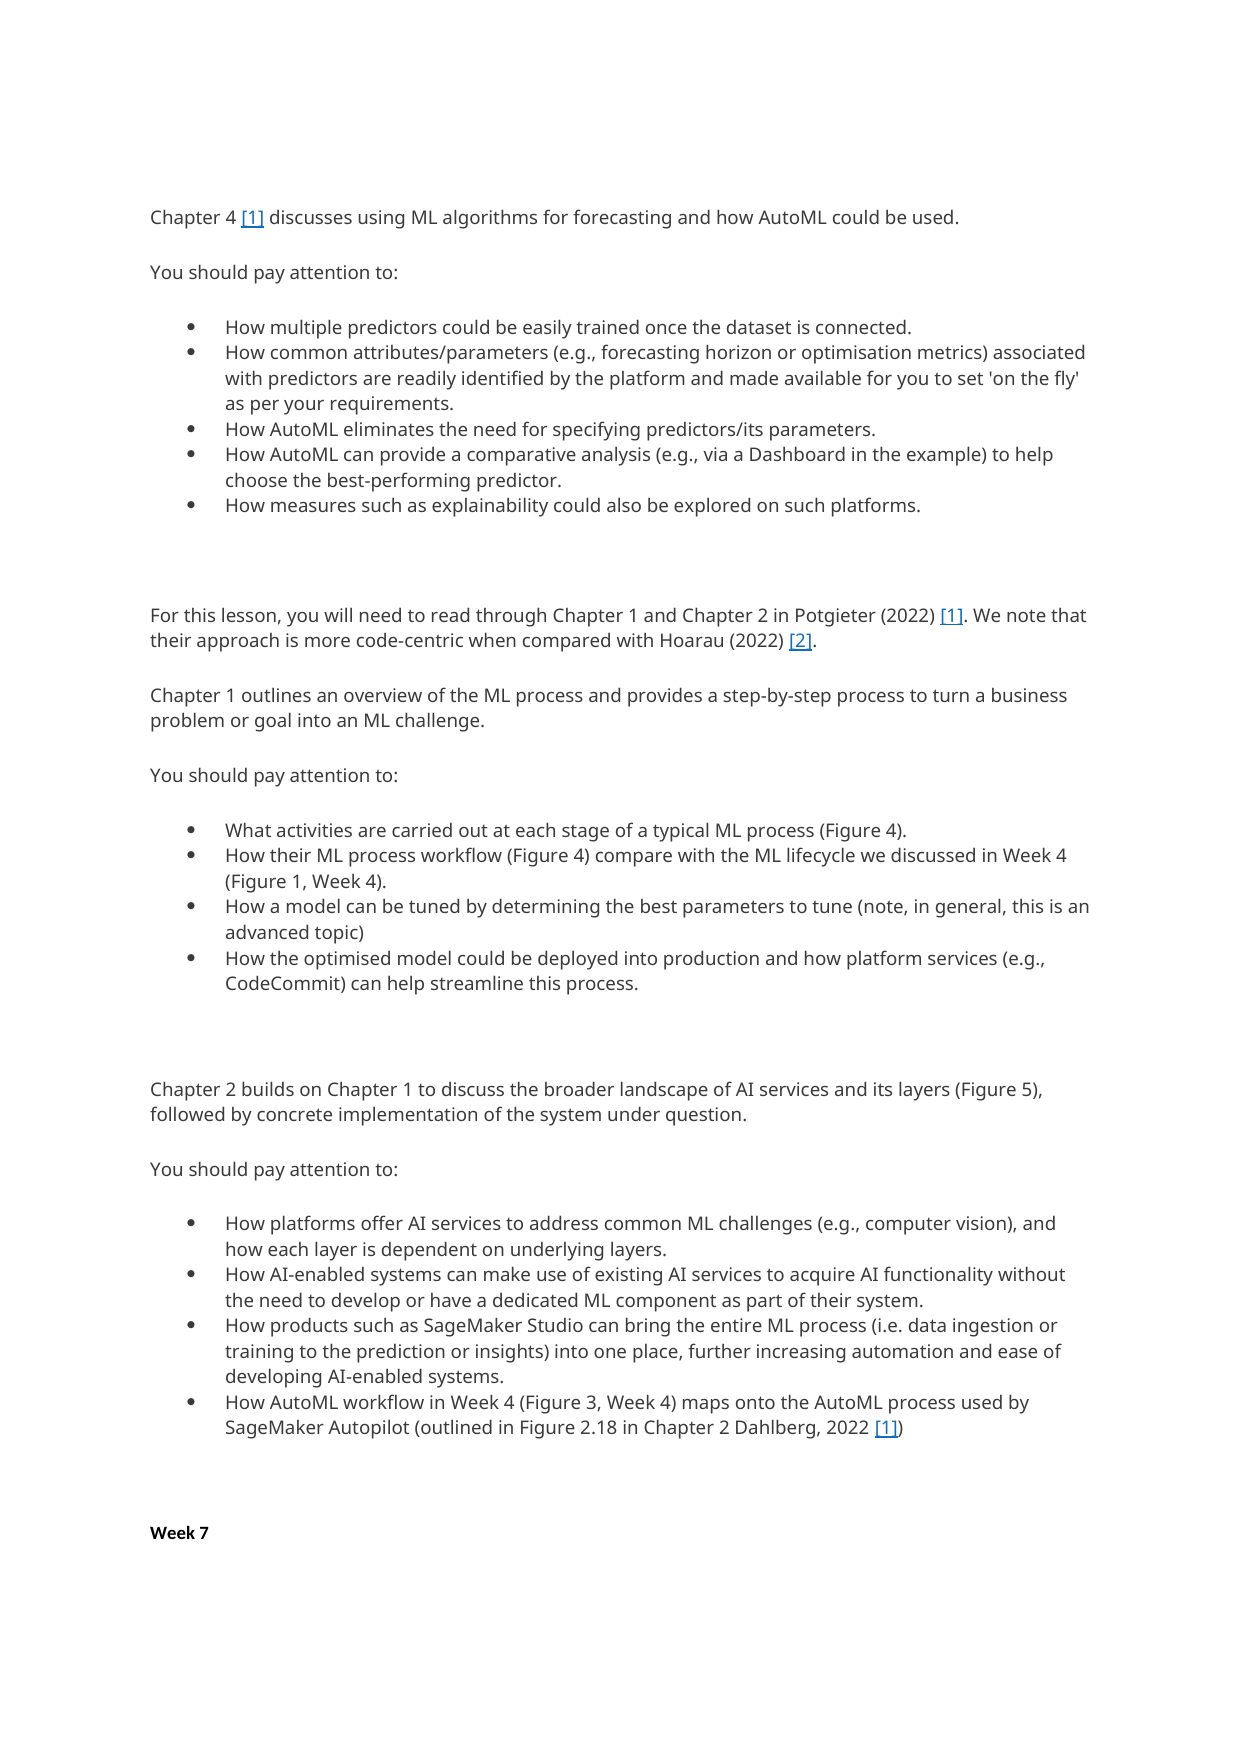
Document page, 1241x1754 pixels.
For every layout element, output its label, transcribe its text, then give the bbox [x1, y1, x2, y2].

list How their ML process workflow (Figure 4) compare with the ML lifecycle we discussed in Week 4 (Figure 1, Week 4). [187, 843, 1090, 894]
list How AutoML eliminates the need for specifying predictors/its parameters. [187, 416, 1090, 442]
list How AutoML workflow in Week 4 (Figure 3, Week 4) maps onto the AutoML process used by SageMaker Autopilot (outlined in Figure 2.18 in Chapter 2 Dahlberg, 2022 [1]) [187, 1389, 1090, 1440]
text Chapter 1 outlines an overview of the ML process and provides a step-by-step process to turn a business problem or goal into an ML challenge. [150, 682, 1090, 733]
list How common attributes/parameters (e.g., forecasting horizon or optimisation metrics) associated with predictors are readily identified by the platform and made available for you to set 'on the fly' as per your requirements. [187, 339, 1090, 416]
text You should pay attention to: [150, 259, 1090, 285]
text Chapter 4 [1] discusses using ML algorithms for forecasting and how AutoML could be used. [150, 205, 1090, 230]
list How platforms offer AI services to address common ML challenges (e.g., computer vision), and how each layer is dependent on underlying layers. [187, 1211, 1090, 1262]
list How multiple predictors could be easily trained once the dataset is connected. [187, 314, 1090, 339]
text For this lesson, you will need to read through Chapter 1 and Chapter 2 in Potgieter (2022) [1]. We note that their approach is more code-centric when compared with Hoarau (2022) [2]. [150, 602, 1090, 653]
list How measures such as explainability could also be explored on such platforms. [187, 493, 1090, 518]
list How a model can be tuned by determining the best parameters to tune (note, in general, this is an advanced topic) [187, 894, 1090, 945]
text Week 7 [150, 1521, 1090, 1544]
list What activities are carried out at each stage of a typical ML process (Figure 4). [187, 817, 1090, 843]
list How the optimised model could be deployed into production and how platform services (e.g., CodeCommit) can help streamline this process. [187, 945, 1090, 996]
list How AI-enabled systems can make use of existing AI services to acquire AI functionality without the need to develop or have a dedicated ML component as part of their system. [187, 1262, 1090, 1313]
list How AutoML can provide a comparative analysis (e.g., via a Dashboard in the example) to help choose the best-performing predictor. [187, 442, 1090, 493]
text You should pay attention to: [150, 1156, 1090, 1181]
list How products such as SageMaker Studio can bring the entire ML process (i.e. data ingestion or training to the prediction or insights) into one place, further increasing automation and ease of developing AI-enabled systems. [187, 1313, 1090, 1389]
text Chapter 2 builds on Chapter 1 to discuss the broader landscape of AI services and its layers (Figure 5), followed by concrete implementation of the system under question. [150, 1076, 1090, 1156]
text You should pay attention to: [150, 762, 1090, 788]
